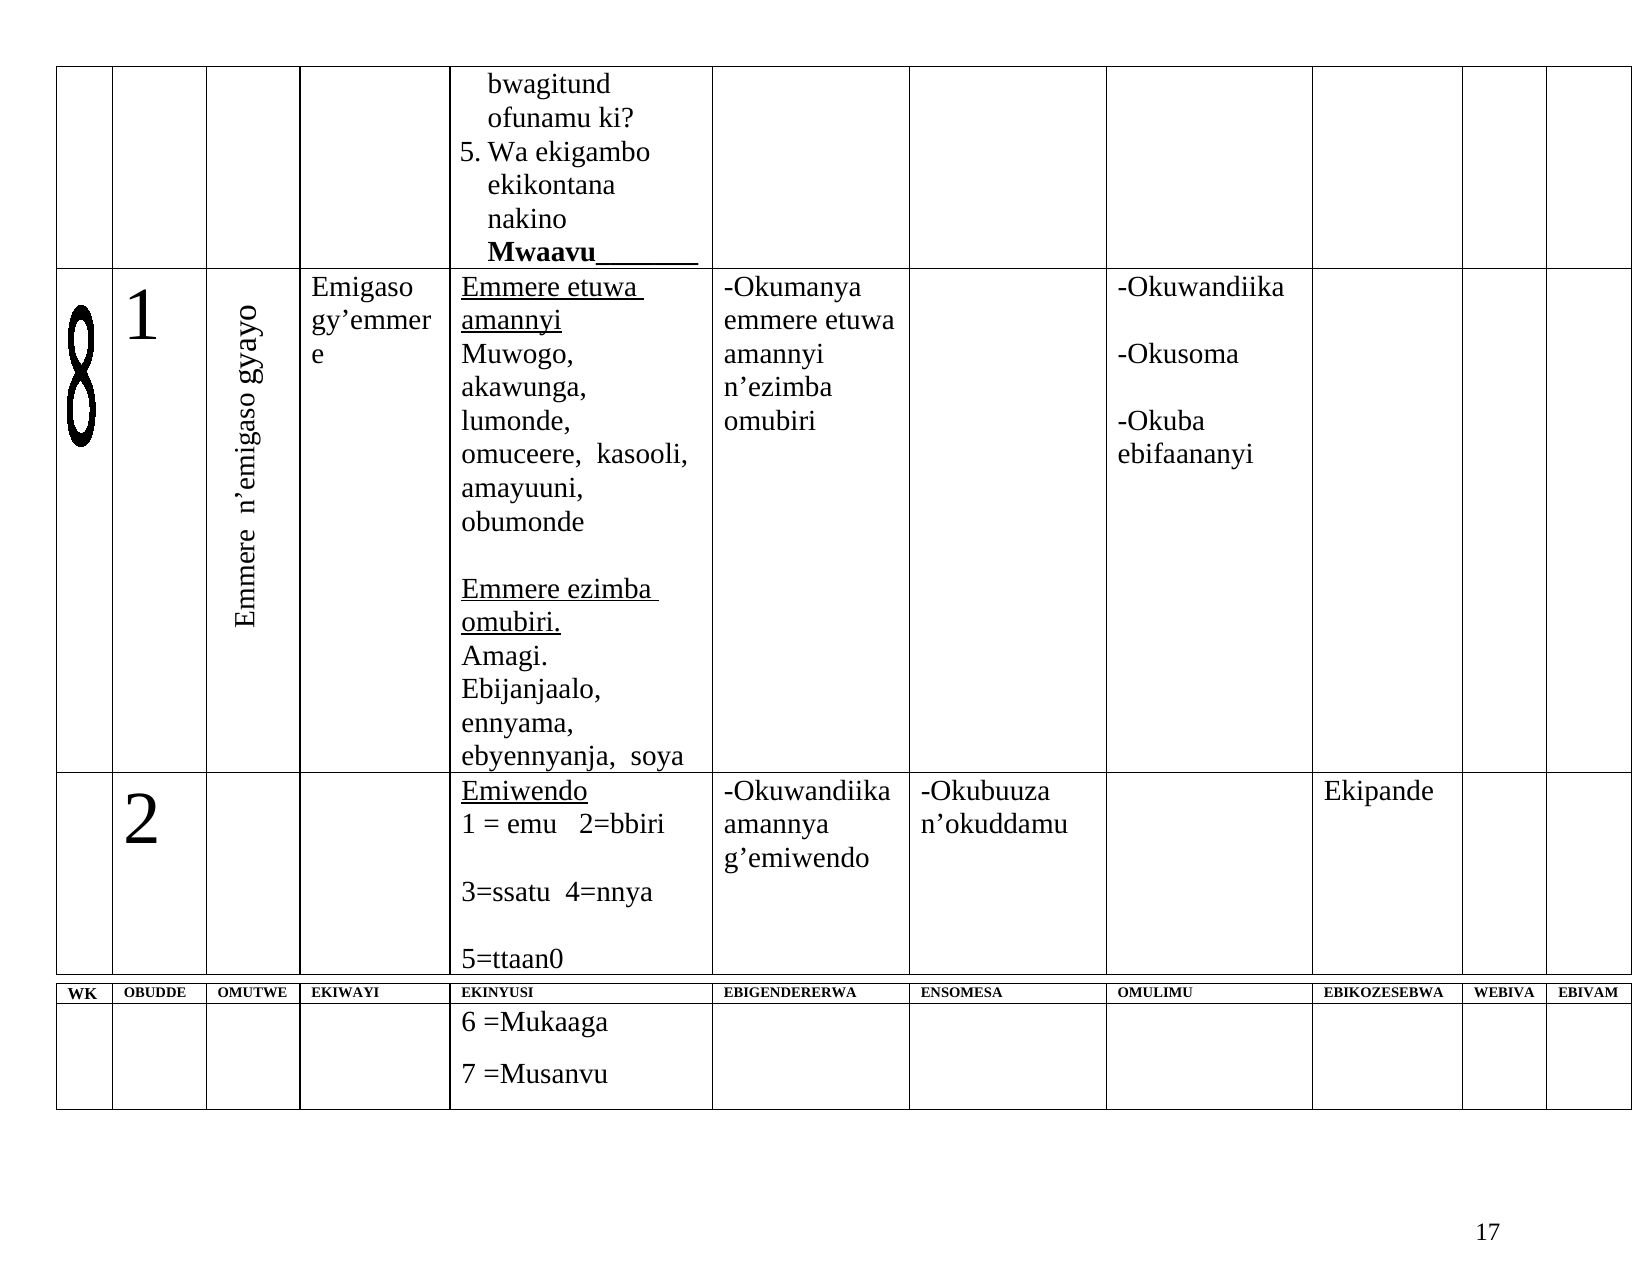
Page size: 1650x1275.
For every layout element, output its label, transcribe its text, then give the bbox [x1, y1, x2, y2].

table_cell [1107, 773, 1312, 974]
table_cell [713, 67, 909, 268]
table_cell [207, 269, 299, 772]
table_cell -Okuwandiika -Okusoma -Okuba ebifaananyi [1107, 269, 1312, 772]
table_cell -Okuwandiika amannya g’emiwendo [713, 773, 909, 974]
table_cell Emiwendo 1 = emu 2=bbiri 3=ssatu 4=nnya 5=ttaan0 [451, 773, 712, 974]
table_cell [451, 1004, 712, 1109]
table_header OMULIMU [1107, 984, 1312, 1003]
table_cell [910, 67, 1106, 268]
table_header EBIKOZESEBWA [1313, 984, 1462, 1003]
table_cell [57, 773, 112, 974]
table_cell [1547, 67, 1631, 268]
table_cell [1547, 1004, 1631, 1109]
table_header EBIVAM [1547, 984, 1631, 1003]
table_cell Ekipande [1313, 773, 1462, 974]
table_header WEBIVA [1463, 984, 1546, 1003]
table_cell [451, 67, 712, 268]
table_cell 2 [113, 773, 206, 974]
table_header EKINYUSI [451, 984, 712, 1003]
table_cell [57, 1004, 112, 1109]
table_cell [1313, 269, 1462, 772]
table_cell [301, 773, 449, 974]
table_cell [57, 67, 112, 268]
table_cell [207, 1004, 299, 1109]
table_header EBIGENDERERWA [713, 984, 909, 1003]
table_cell [57, 269, 112, 772]
table_header WK [57, 984, 112, 1003]
table_cell [1547, 269, 1631, 772]
table_cell [910, 1004, 1106, 1109]
table_cell [113, 67, 206, 268]
table_cell -Okumanya emmere etuwa amannyi n’ezimba omubiri [713, 269, 909, 772]
table_header OBUDDE [113, 984, 206, 1003]
table_cell [1313, 1004, 1462, 1109]
table_cell [910, 269, 1106, 772]
table_header EKIWAYI [301, 984, 449, 1003]
table_cell [301, 67, 449, 268]
table_cell [1463, 67, 1546, 268]
table_cell 1 [113, 269, 206, 772]
table_cell [1463, 269, 1546, 772]
table_cell [301, 1004, 449, 1109]
table_cell [207, 773, 299, 974]
table_cell [1107, 67, 1312, 268]
table_cell [1313, 67, 1462, 268]
table_cell [713, 1004, 909, 1109]
table_cell [1107, 1004, 1312, 1109]
table_cell [1463, 773, 1546, 974]
table_cell Emmere etuwa amannyi Muwogo, akawunga, lumonde, omuceere, kasooli, amayuuni, obumonde Emmere ezimba omubiri. Amagi. Ebijanjaalo, ennyama, ebyennyanja, soya [451, 269, 712, 772]
table_cell [1547, 773, 1631, 974]
table_cell Emigaso gy’emmere [301, 269, 449, 772]
table_cell [207, 67, 299, 268]
table_header OMUTWE [207, 984, 299, 1003]
table_cell [113, 1004, 206, 1109]
table_header ENSOMESA [910, 984, 1106, 1003]
table_cell -Okubuuza n’okuddamu [910, 773, 1106, 974]
table_cell [1463, 1004, 1546, 1109]
